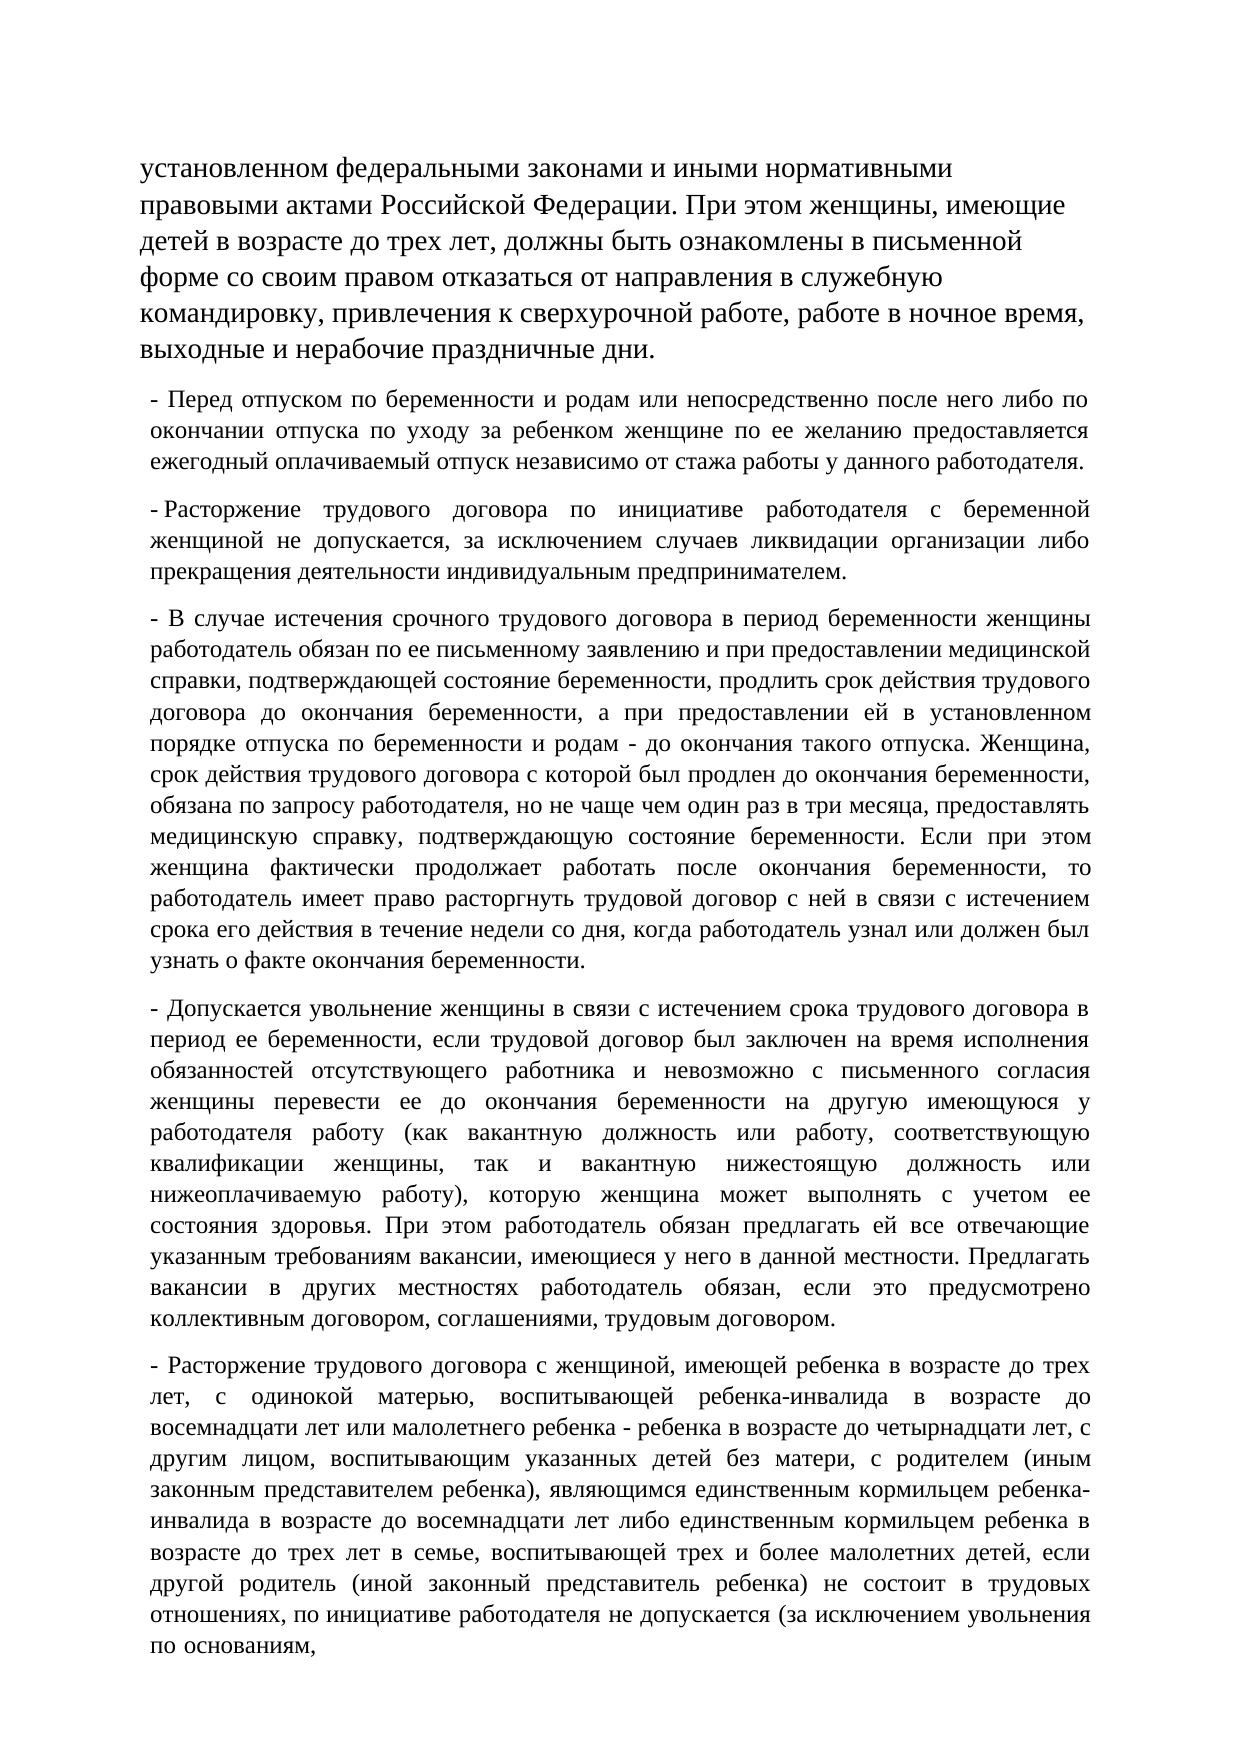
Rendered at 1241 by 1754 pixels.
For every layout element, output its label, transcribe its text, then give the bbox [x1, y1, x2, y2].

list Расторжение трудового договора с женщиной, имеющей ребенка в возрасте до трех лет, с одинокой матерью, воспитывающей ребенка-инвалида в возрасте до восемнадцати лет или малолетнего ребенка - ребенка в возрасте до четырнадцати лет, с другим лицом, воспитывающим указанных детей без матери, с родителем (иным законным представителем ребенка), являющимся единственным кормильцем ребенка-инвалида в возрасте до восемнадцати лет либо единственным кормильцем ребенка в возрасте до трех лет в семье, воспитывающей трех и более малолетних детей, если другой родитель (иной законный представитель ребенка) не состоит в трудовых отношениях, по инициативе работодателя не допускается (за исключением увольнения по основаниям, [150, 1350, 1091, 1658]
list Допускается увольнение женщины в связи с истечением срока трудового договора в период ее беременности, если трудовой договор был заключен на время исполнения обязанностей отсутствующего работника и невозможно с письменного согласия женщины перевести ее до окончания беременности на другую имеющуюся у работодателя работу (как вакантную должность или работу, соответствующую квалификации женщины, так и вакантную нижестоящую должность или нижеоплачиваемую работу), которую женщина может выполнять с учетом ее состояния здоровья. При этом работодатель обязан предлагать ей все отвечающие указанным требованиям вакансии, имеющиеся у него в данной местности. Предлагать вакансии в других местностях работодатель обязан, если это предусмотрено коллективным договором, соглашениями, трудовым договором. [150, 993, 1091, 1332]
list В случае истечения срочного трудового договора в период беременности женщины работодатель обязан по ее письменному заявлению и при предоставлении медицинской справки, подтверждающей состояние беременности, продлить срок действия трудового договора до окончания беременности, а при предоставлении ей в установленном порядке отпуска по беременности и родам - до окончания такого отпуска. Женщина, срок действия трудового договора с которой был продлен до окончания беременности, обязана по запросу работодателя, но не чаще чем один раз в три месяца, предоставлять медицинскую справку, подтверждающую состояние беременности. Если при этом женщина фактически продолжает работать после окончания беременности, то работодатель имеет право расторгнуть трудовой договор с ней в связи с истечением срока его действия в течение недели со дня, когда работодатель узнал или должен был узнать о факте окончания беременности. [150, 603, 1091, 974]
list Расторжение трудового договора по инициативе работодателя с беременной женщиной не допускается, за исключением случаев ликвидации организации либо прекращения деятельности индивидуальным предпринимателем. [150, 494, 1090, 585]
list Перед отпуском по беременности и родам или непосредственно после него либо по окончании отпуска по уходу за ребенком женщине по ее желанию предоставляется ежегодный оплачиваемый отпуск независимо от стажа работы у данного работодателя. [150, 384, 1089, 475]
text установленном федеральными законами и иными нормативными правовыми актами Российской Федерации. При этом женщины, имеющие детей в возрасте до трех лет, должны быть ознакомлены в письменной форме со своим правом отказаться от направления в служебную командировку, привлечения к сверхурочной работе, работе в ночное время, выходные и нерабочие праздничные дни. [139, 151, 1090, 365]
